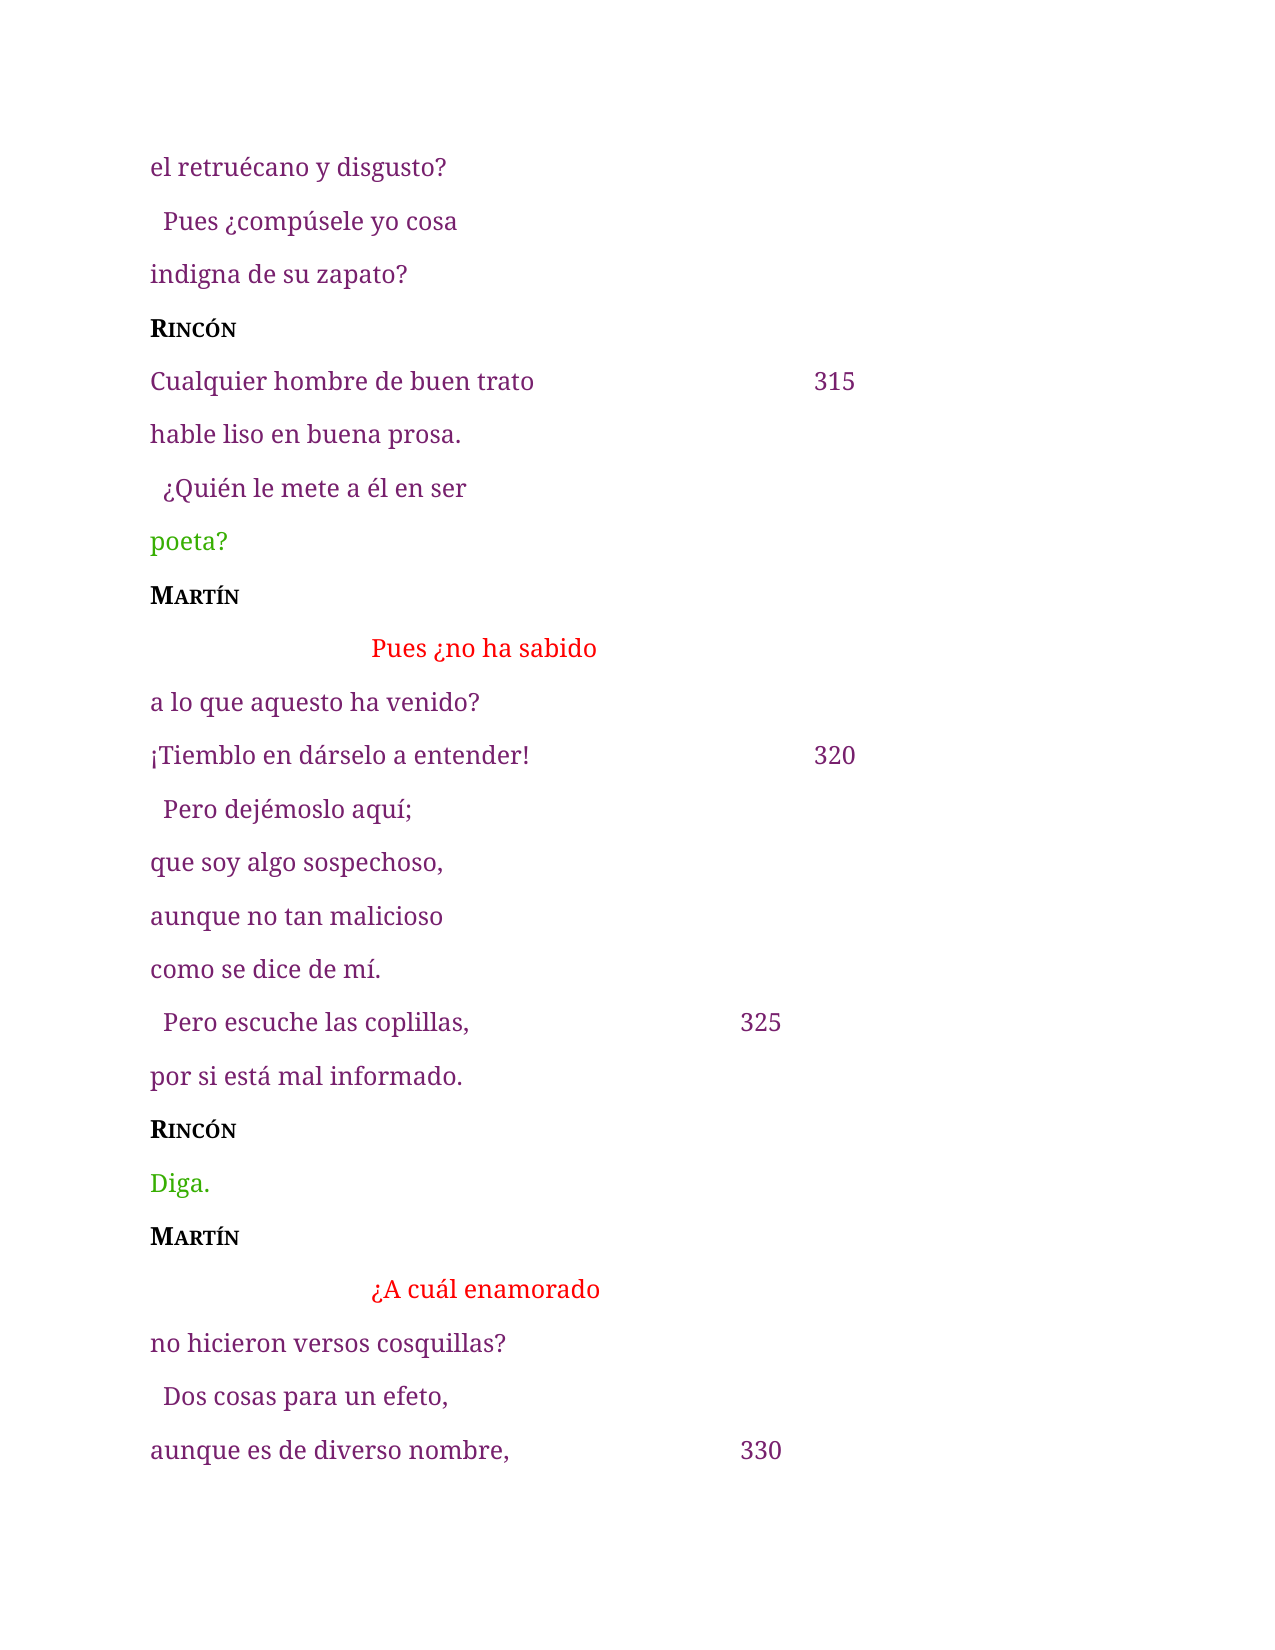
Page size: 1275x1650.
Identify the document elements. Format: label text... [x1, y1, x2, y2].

text Dos cosas para un efeto, [150, 1379, 1125, 1413]
text Cualquier hombre de buen trato 315 [150, 364, 1125, 398]
text aunque es de diverso nombre, 330 [150, 1432, 1125, 1467]
text por si está mal informado. [150, 1058, 1125, 1092]
text el retruécano y disgusto? [150, 150, 1125, 184]
text ¿A cuál enamorado [371, 1272, 1125, 1306]
text Rincón [150, 310, 1125, 344]
text que soy algo sospechoso, [150, 845, 1125, 879]
text aunque no tan malicioso [150, 898, 1125, 932]
text a lo que aquesto ha venido? [150, 684, 1125, 718]
text Pues ¿no ha sabido [371, 631, 1125, 665]
text Rincón [150, 1112, 1125, 1146]
text Pues ¿compúsele yo cosa [150, 203, 1125, 237]
text ¡Tiemblo en dárselo a entender! 320 [150, 738, 1125, 772]
text Diga. [150, 1165, 1125, 1199]
text indigna de su zapato? [150, 257, 1125, 291]
text poeta? [150, 524, 1125, 558]
text Martín [150, 1219, 1125, 1253]
text Pero dejémoslo aquí; [150, 791, 1125, 825]
text Martín [150, 577, 1125, 612]
text Pero escuche las coplillas, 325 [150, 1005, 1125, 1039]
text ¿Quién le mete a él en ser [150, 471, 1125, 505]
text no hicieron versos cosquillas? [150, 1326, 1125, 1360]
text hable liso en buena prosa. [150, 417, 1125, 451]
text como se dice de mí. [150, 952, 1125, 986]
